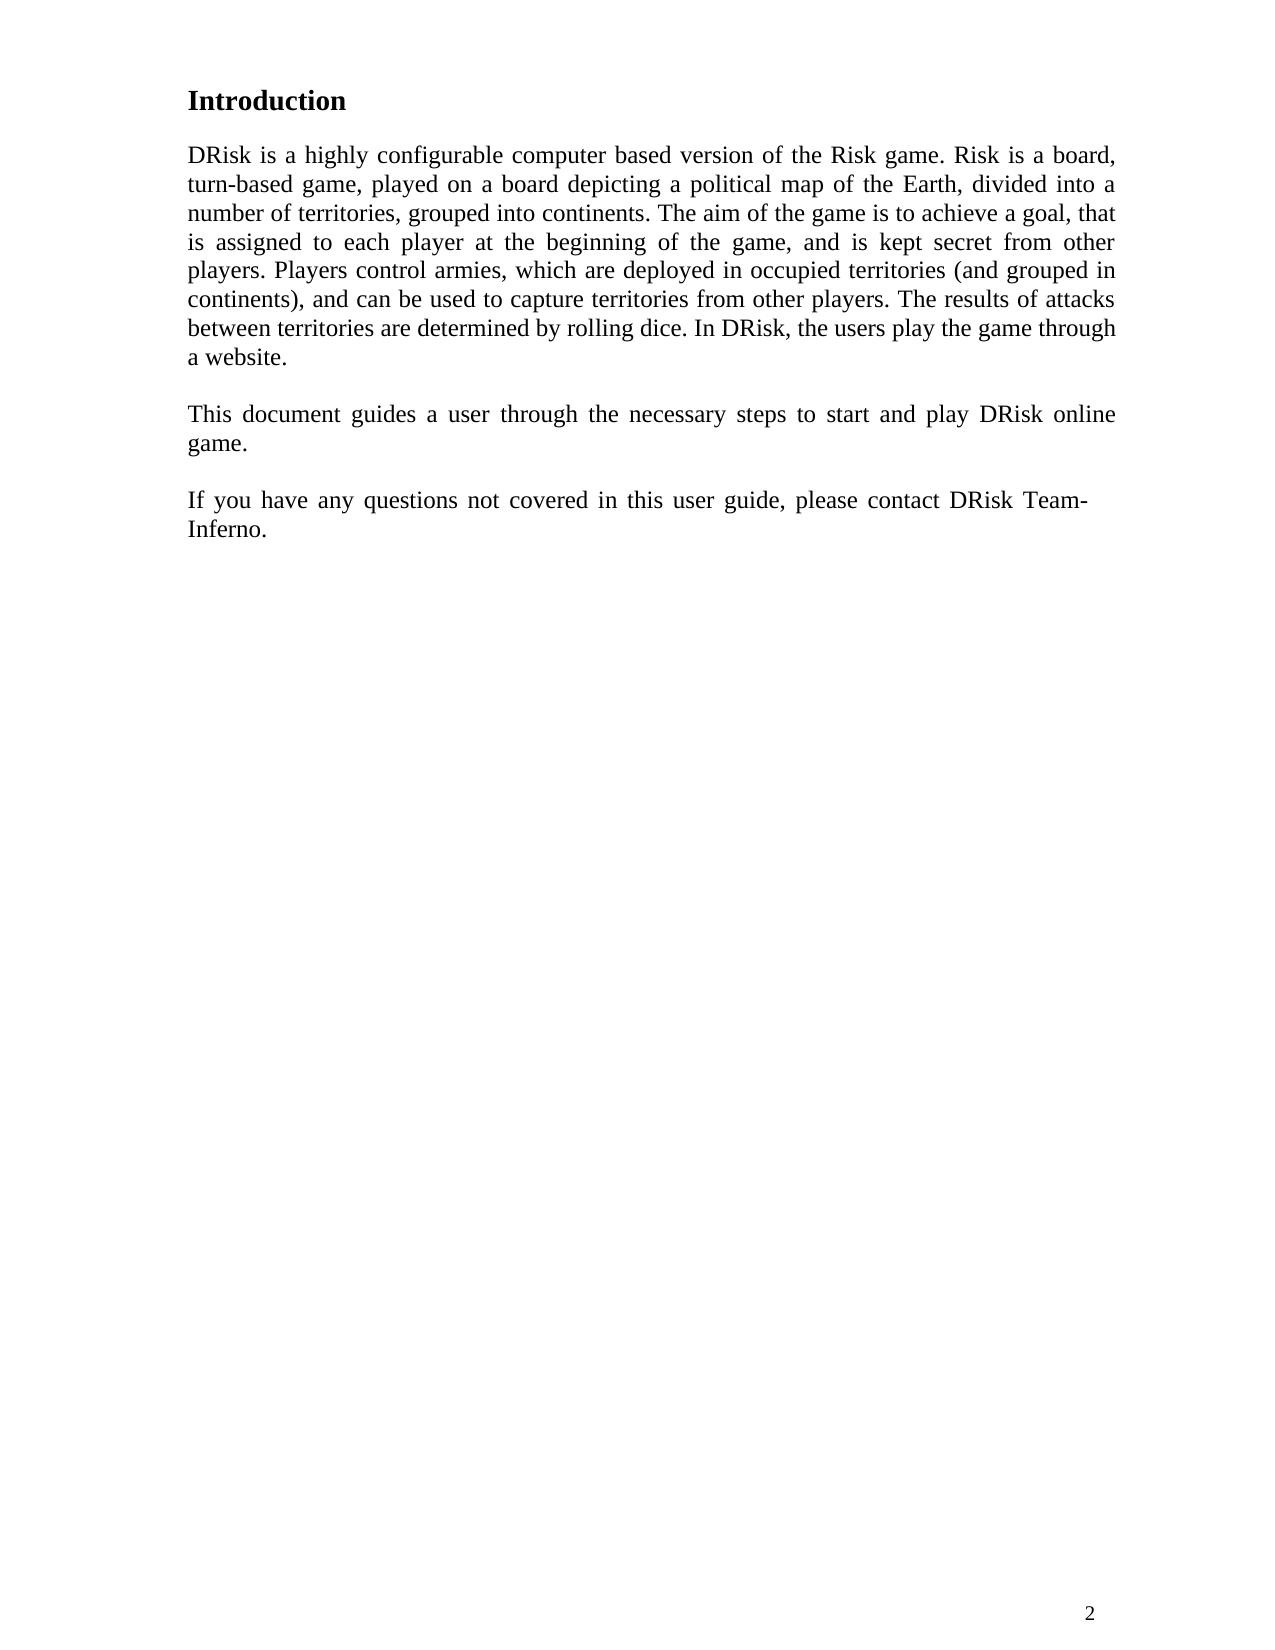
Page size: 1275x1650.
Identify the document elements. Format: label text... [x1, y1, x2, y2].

text Introduction [187, 83, 1117, 117]
text If you have any questions not covered in this user guide, please contact DRisk Team-Inferno. [187, 486, 1089, 567]
text DRisk is a highly configurable computer based version of the Risk game. Risk is a board, turn-based game, played on a board depicting a political map of the Earth, divided into a number of territories, grouped into continents. The aim of the game is to achieve a goal, that is assigned to each player at the beginning of the game, and is kept secret from other players. Players control armies, which are deployed in occupied territories (and grouped in continents), and can be used to capture territories from other players. The results of attacks between territories are determined by rolling dice. In DRisk, the users play the game through a website. [187, 141, 1117, 371]
text This document guides a user through the necessary steps to start and play DRisk online game. [187, 399, 1117, 457]
